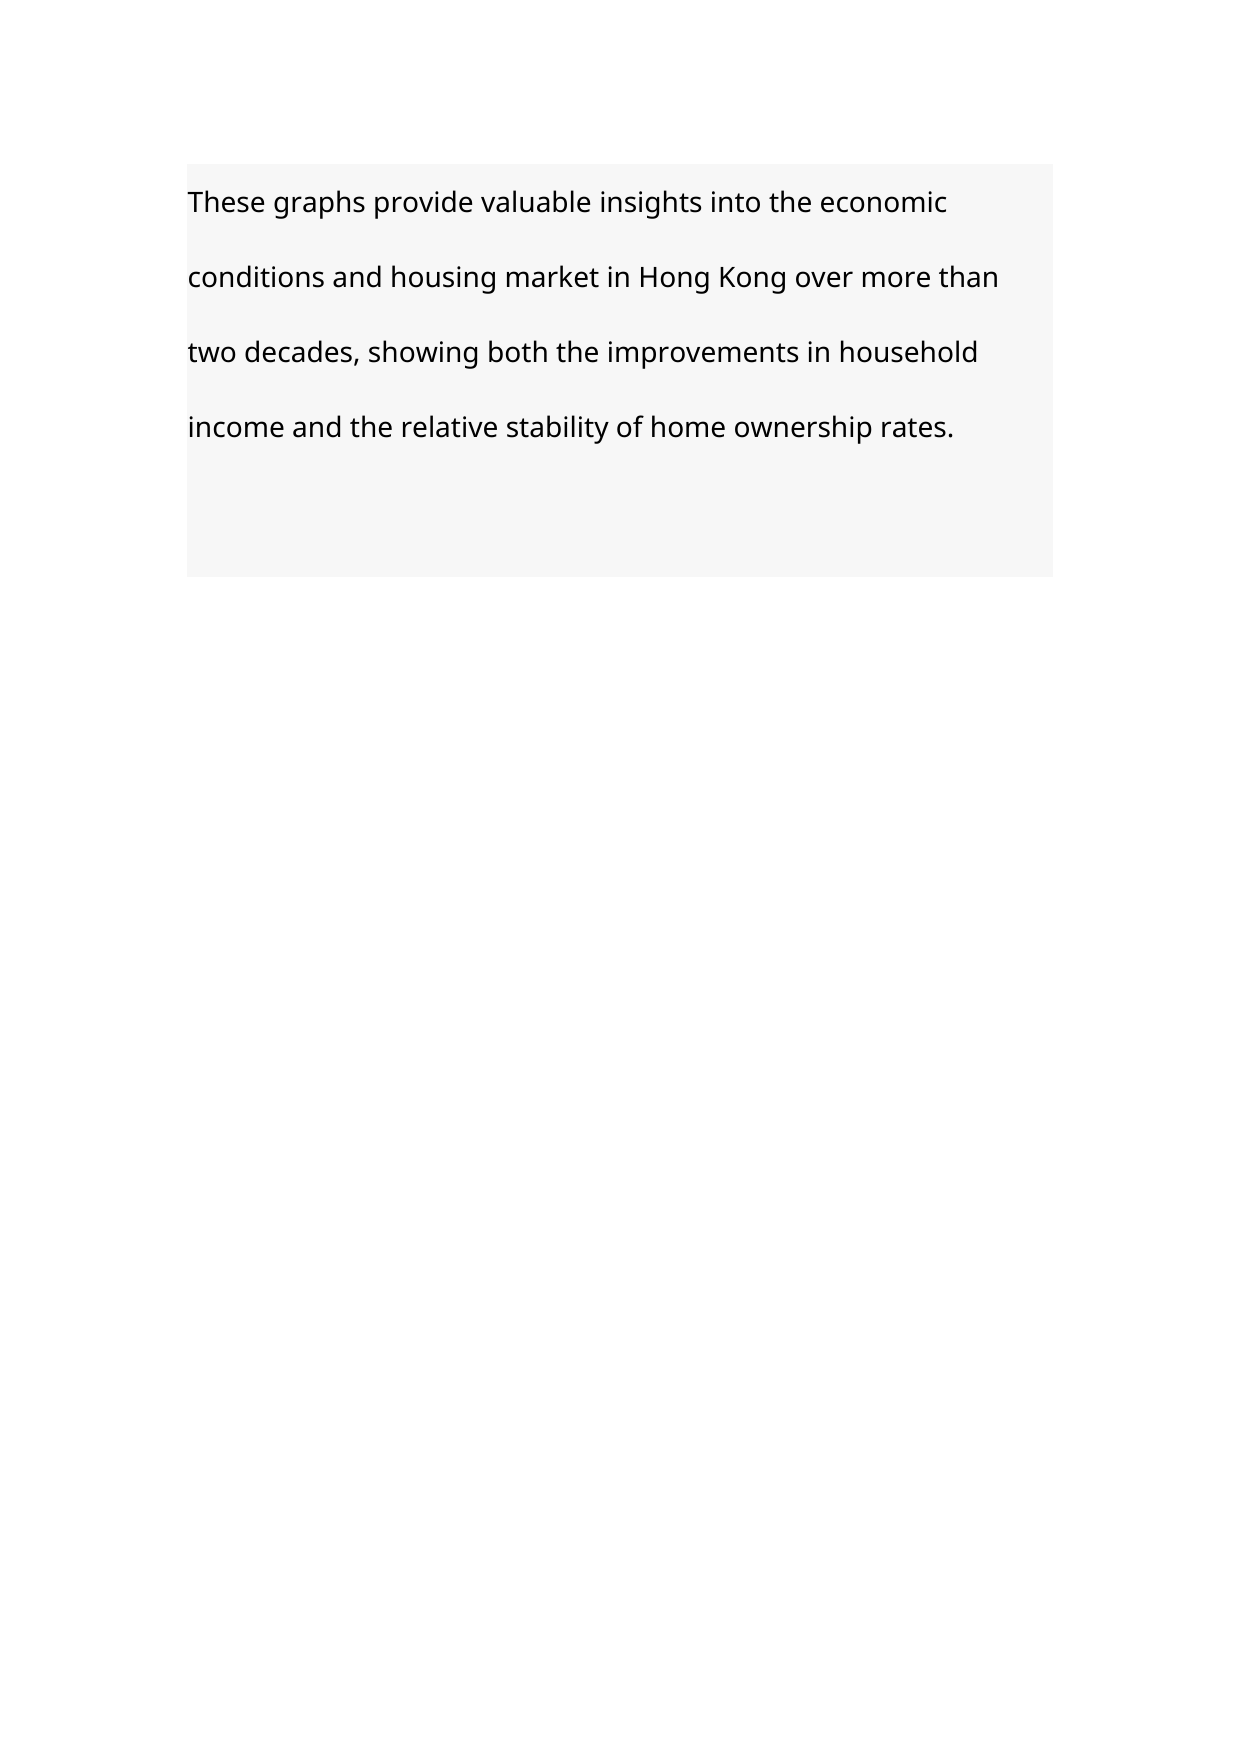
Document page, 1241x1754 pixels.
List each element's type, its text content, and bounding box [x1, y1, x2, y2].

text These graphs provide valuable insights into the economic conditions and housing market in Hong Kong over more than two decades, showing both the improvements in household income and the relative stability of home ownership rates. [187, 164, 1053, 464]
